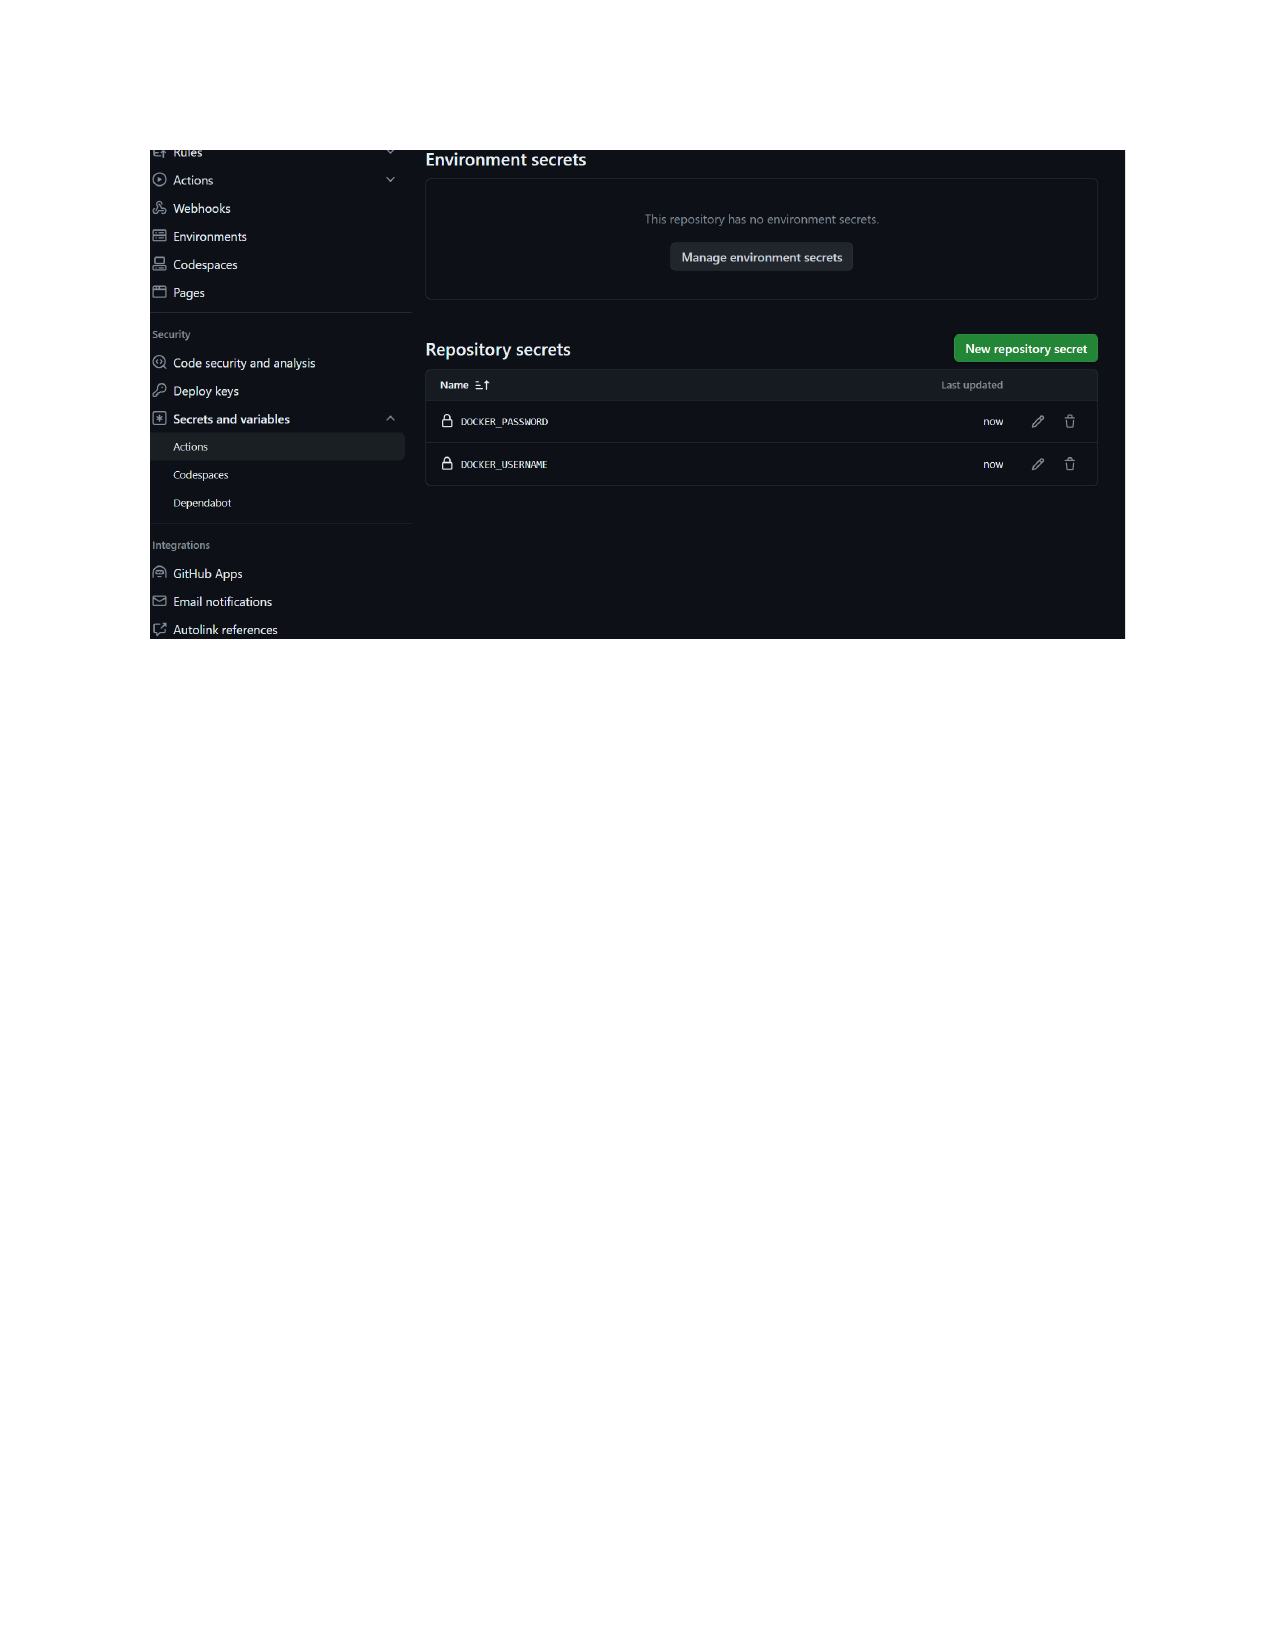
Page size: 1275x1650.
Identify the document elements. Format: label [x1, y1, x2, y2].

picture [150, 150, 1125, 639]
